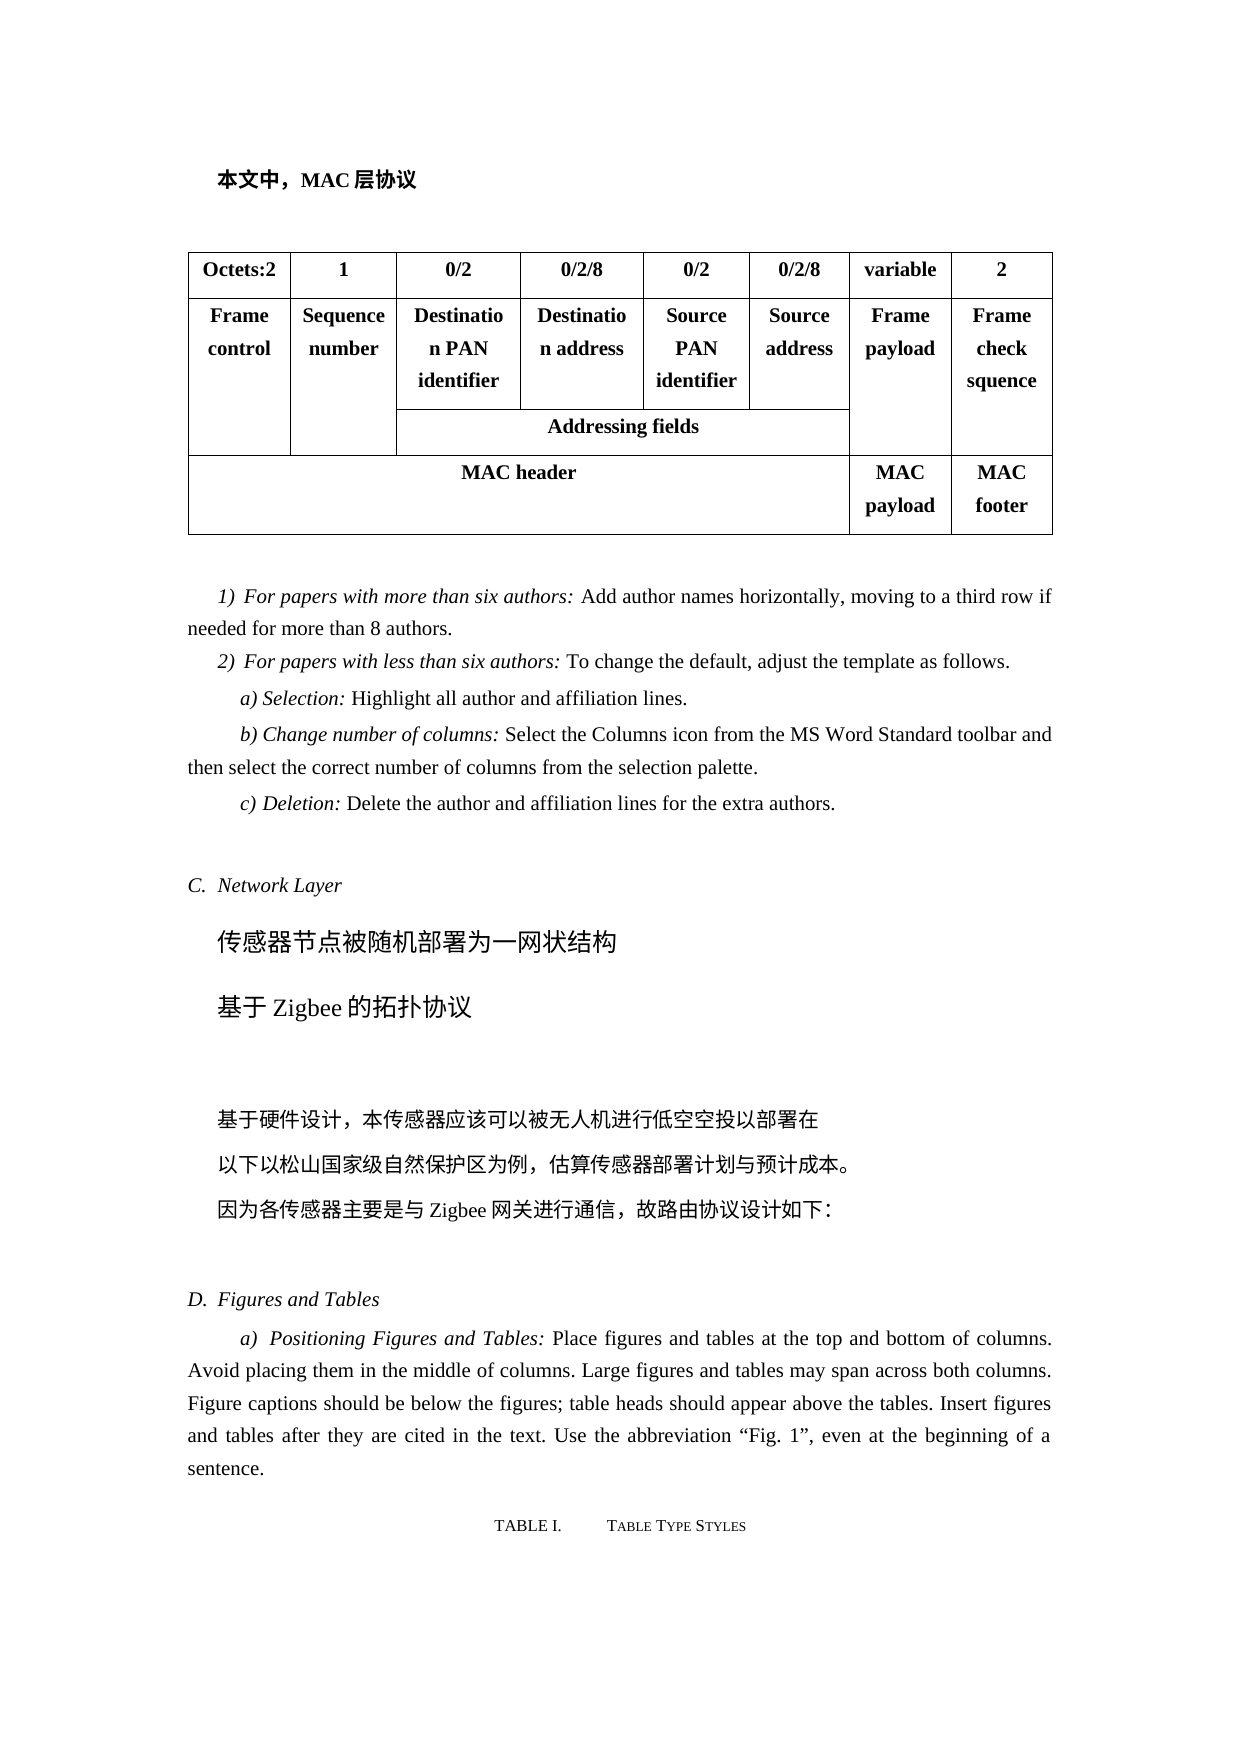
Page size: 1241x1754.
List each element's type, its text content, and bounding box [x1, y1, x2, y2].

text 本文中，MAC层协议 [187, 162, 1053, 194]
table_header variable [850, 253, 951, 298]
table_cell Frame payload [850, 299, 951, 455]
table_header 0/2/8 [750, 253, 849, 298]
table_cell Source PAN identifier [644, 299, 749, 409]
table_cell MAC payload [850, 456, 951, 534]
table_header Octets:2 [189, 253, 290, 298]
table_cell Frame check squence [952, 299, 1052, 455]
subtitle Positioning Figures and Tables: Place figures and tables at the top and bottom of columns. Avoid placing them in the middle of columns. Large figures and tables may span across both columns. Figure captions should be below the figures; table heads should appear above the tables. Insert figures and tables after they are cited in the text. Use the abbreviation “Fig. 1”, even at the beginning of a sentence. [187, 1321, 1053, 1484]
text 基于Zigbee的拓扑协议 [217, 973, 1053, 1038]
table_header 2 [952, 253, 1052, 298]
subtitle Network Layer [187, 869, 1053, 901]
subtitle Deletion: Delete the author and affiliation lines for the extra authors. [187, 787, 1053, 820]
table_header 1 [291, 253, 396, 298]
table_cell Sequence number [291, 299, 396, 455]
table_header 0/2/8 [521, 253, 643, 298]
table_cell Destination PAN identifier [397, 299, 520, 409]
text 因为各传感器主要是与Zigbee 网关进行通信，故路由协议设计如下： [187, 1193, 1053, 1225]
table_cell Addressing fields [397, 410, 849, 455]
text Table Type Styles [187, 1509, 1053, 1541]
subtitle Figures and Tables [187, 1283, 1053, 1315]
text 传感器节点被随机部署为一网状结构 [217, 908, 1053, 973]
table_cell Frame control [189, 299, 290, 455]
table_cell MAC footer [952, 456, 1052, 534]
table_cell MAC header [189, 456, 849, 534]
subtitle For papers with less than six authors: To change the default, adjust the template as follows. [187, 645, 1053, 677]
text 以下以松山国家级自然保护区为例，估算传感器部署计划与预计成本。 [187, 1148, 1053, 1180]
table_header 0/2 [397, 253, 520, 298]
text 基于硬件设计，本传感器应该可以被无人机进行低空空投以部署在 [187, 1103, 1053, 1135]
table_cell Destination address [521, 299, 643, 409]
table_cell Source address [750, 299, 849, 409]
subtitle For papers with more than six authors: Add author names horizontally, moving to a third row if needed for more than 8 authors. [187, 580, 1053, 645]
subtitle Change number of columns: Select the Columns icon from the MS Word Standard toolbar and then select the correct number of columns from the selection palette. [187, 718, 1053, 783]
subtitle Selection: Highlight all author and affiliation lines. [187, 681, 1053, 714]
table_header 0/2 [644, 253, 749, 298]
